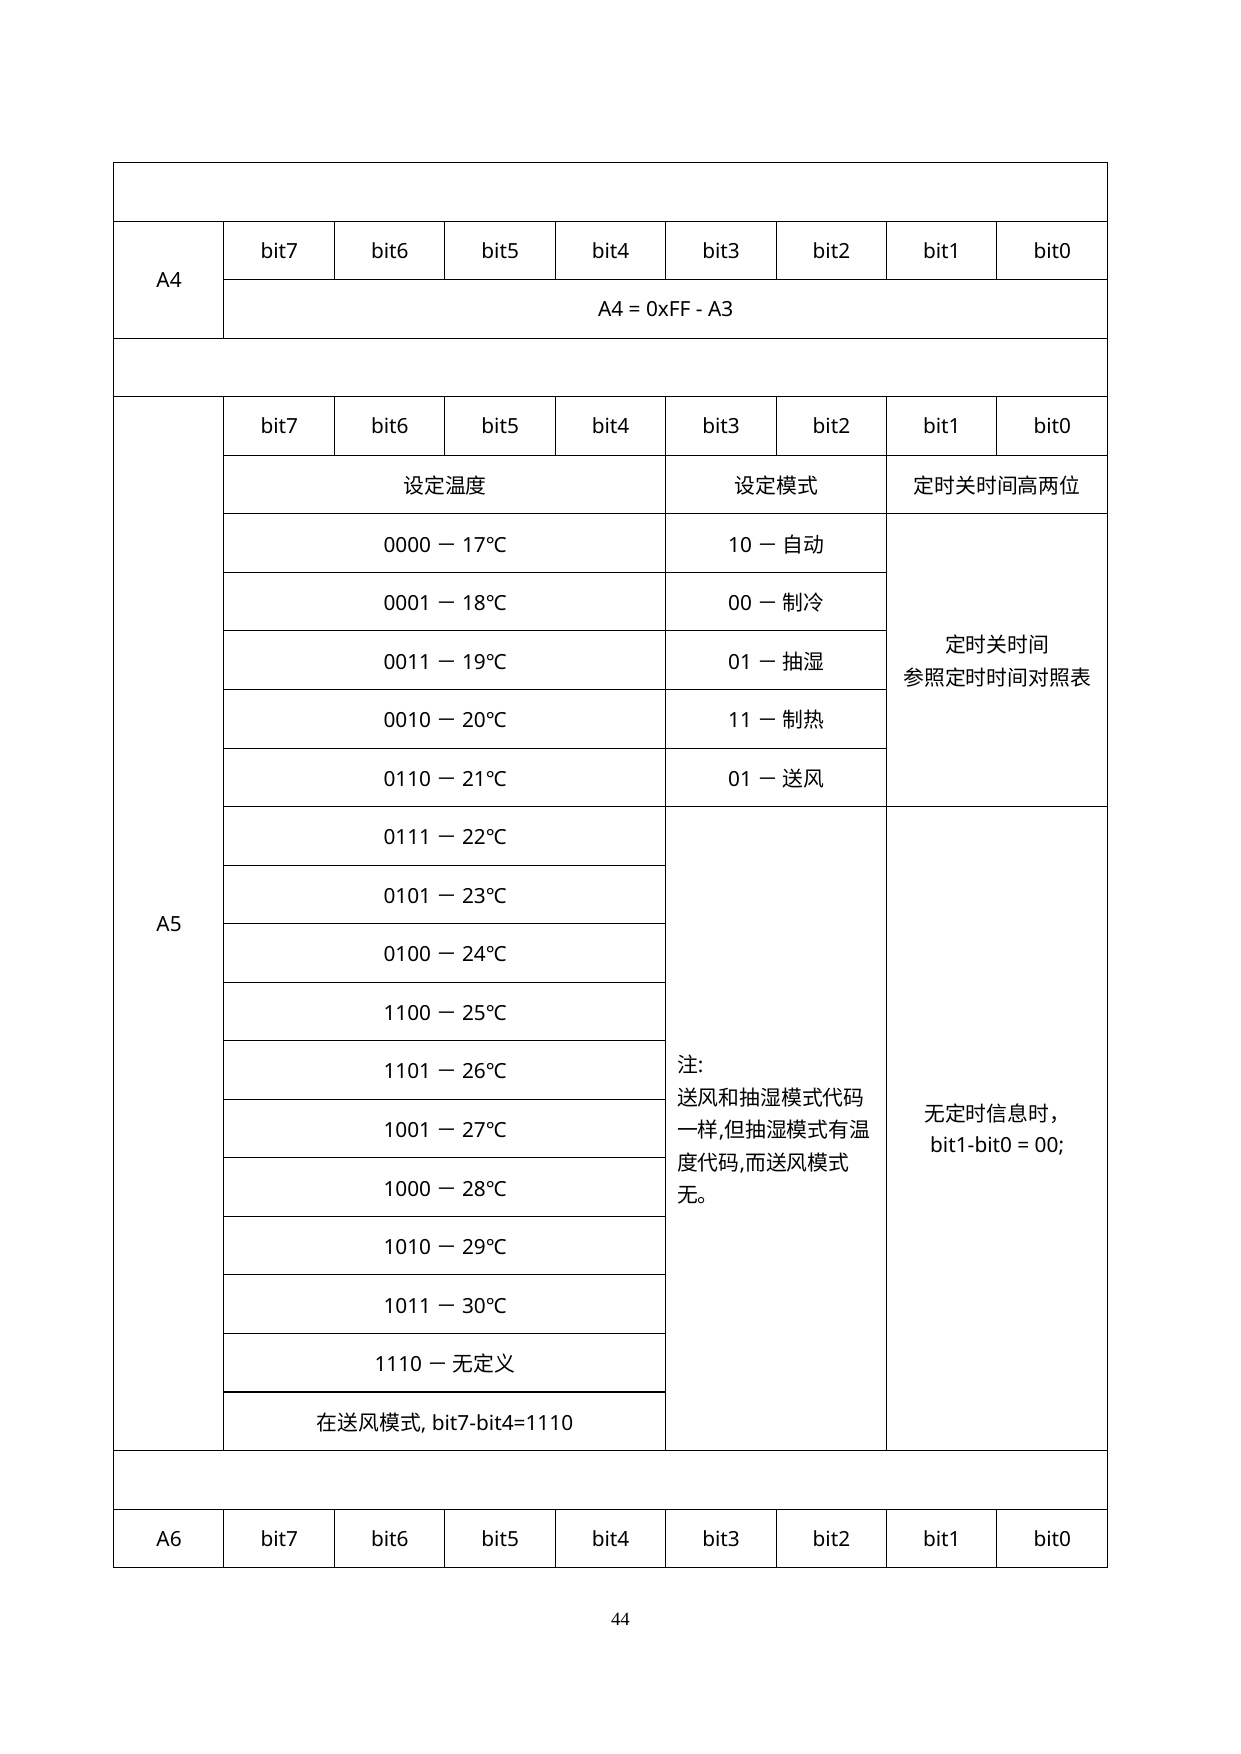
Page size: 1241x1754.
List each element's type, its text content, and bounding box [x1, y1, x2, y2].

table_cell 11 － 制热 [666, 690, 886, 747]
table_cell 00 － 制冷 [666, 573, 886, 630]
table_cell 0011 － 19℃ [224, 631, 665, 689]
table_cell 0100 － 24℃ [224, 924, 665, 982]
table_cell A4 [114, 222, 223, 338]
table_cell 注: 送风和抽湿模式代码一样,但抽湿模式有温度代码,而送风模式无。 [666, 807, 886, 1450]
table_cell 0101 － 23℃ [224, 866, 665, 923]
table_cell 1001 － 27℃ [224, 1100, 665, 1157]
table_cell bit1 [887, 222, 996, 279]
table_cell 1000 － 28℃ [224, 1158, 665, 1216]
table_cell [114, 339, 1107, 396]
table_cell A6 [114, 1510, 223, 1567]
table_cell [114, 1451, 1107, 1508]
table_cell 设定模式 [666, 456, 886, 513]
table_cell 设定温度 [224, 456, 665, 513]
table_cell bit4 [556, 397, 665, 455]
table_cell 0001 － 18℃ [224, 573, 665, 630]
table_cell bit4 [556, 222, 665, 279]
table_cell 在送风模式, bit7-bit4=1110 [224, 1393, 665, 1450]
table_cell bit5 [445, 222, 555, 279]
table_cell 1011 － 30℃ [224, 1275, 665, 1333]
table_cell bit6 [335, 397, 444, 455]
table_cell A4 = 0xFF - A3 [224, 280, 1107, 338]
table_cell bit2 [777, 397, 886, 455]
table_cell 0000 － 17℃ [224, 514, 665, 572]
table_cell bit2 [777, 1510, 886, 1567]
table_cell bit3 [666, 1510, 776, 1567]
table_cell [114, 163, 1107, 221]
table_cell 01 － 抽湿 [666, 631, 886, 689]
table_cell 1110 － 无定义 [224, 1334, 665, 1391]
table_cell bit7 [224, 1510, 334, 1567]
table_cell 定时关时间高两位 [887, 456, 1107, 513]
table_cell bit0 [997, 222, 1107, 279]
table_cell 01 － 送风 [666, 749, 886, 806]
table_cell 1100 － 25℃ [224, 983, 665, 1040]
table_cell bit7 [224, 397, 334, 455]
table_cell bit4 [556, 1510, 665, 1567]
table_cell bit3 [666, 397, 776, 455]
table_cell 0010 － 20℃ [224, 690, 665, 747]
table_cell 0111 － 22℃ [224, 807, 665, 864]
table_cell A5 [114, 397, 223, 1450]
table_cell bit0 [997, 397, 1107, 455]
table_cell bit3 [666, 222, 776, 279]
table_cell 无定时信息时， bit1-bit0 = 00; [887, 807, 1107, 1450]
table_cell bit7 [224, 222, 334, 279]
table_cell 1101 － 26℃ [224, 1041, 665, 1099]
table_cell bit1 [887, 1510, 996, 1567]
table_cell bit1 [887, 397, 996, 455]
table_cell 1010 － 29℃ [224, 1217, 665, 1274]
table_cell bit6 [335, 222, 444, 279]
table_cell bit6 [335, 1510, 444, 1567]
table_cell 0110 － 21℃ [224, 749, 665, 806]
table_cell bit0 [997, 1510, 1107, 1567]
table_cell bit5 [445, 397, 555, 455]
table_cell bit5 [445, 1510, 555, 1567]
table_cell 10 － 自动 [666, 514, 886, 572]
table_cell 定时关时间 参照定时时间对照表 [887, 514, 1107, 806]
table_cell bit2 [777, 222, 886, 279]
